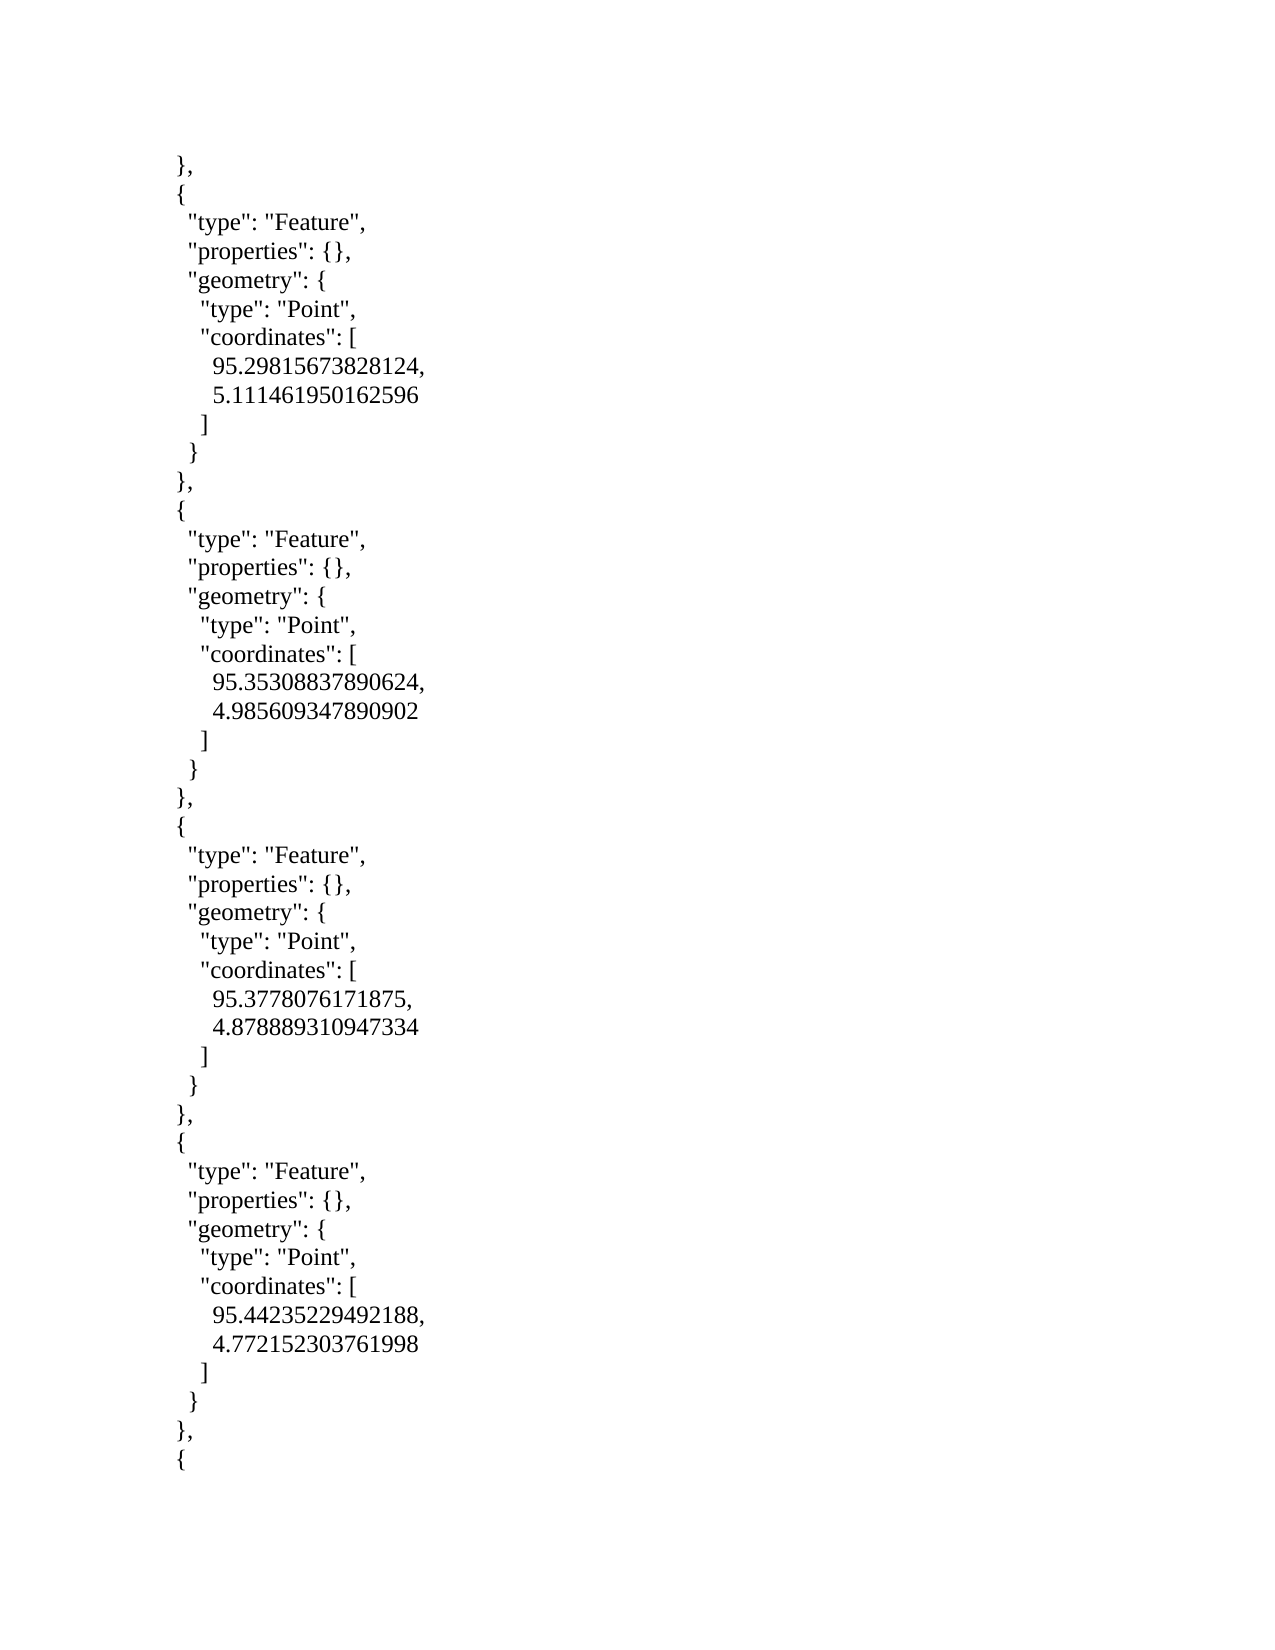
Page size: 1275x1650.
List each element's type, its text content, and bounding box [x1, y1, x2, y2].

text ] [150, 1041, 1125, 1070]
text ] [150, 409, 1125, 437]
text }, [150, 782, 1125, 811]
text "properties": {}, [150, 1185, 1125, 1214]
text 95.44235229492188, [150, 1300, 1125, 1329]
text } [150, 1386, 1125, 1415]
text } [150, 754, 1125, 782]
text }, [150, 1415, 1125, 1444]
text { [150, 179, 1125, 207]
text 95.3778076171875, [150, 984, 1125, 1012]
text 5.111461950162596 [150, 380, 1125, 409]
text 4.772152303761998 [150, 1329, 1125, 1357]
text } [150, 1070, 1125, 1099]
text 95.29815673828124, [150, 351, 1125, 380]
text "type": "Point", [150, 926, 1125, 955]
text "geometry": { [150, 581, 1125, 610]
text }, [150, 466, 1125, 495]
text "type": "Point", [150, 1242, 1125, 1271]
text "type": "Point", [150, 294, 1125, 322]
text "type": "Point", [150, 610, 1125, 639]
text { [150, 811, 1125, 840]
text }, [150, 150, 1125, 179]
text "coordinates": [ [150, 1271, 1125, 1300]
text "type": "Feature", [150, 840, 1125, 869]
text 4.985609347890902 [150, 696, 1125, 725]
text "coordinates": [ [150, 322, 1125, 351]
text 95.35308837890624, [150, 667, 1125, 696]
text "properties": {}, [150, 552, 1125, 581]
text 4.878889310947334 [150, 1012, 1125, 1041]
text "coordinates": [ [150, 639, 1125, 667]
text "type": "Feature", [150, 524, 1125, 552]
text { [150, 1127, 1125, 1156]
text }, [150, 1099, 1125, 1127]
text "geometry": { [150, 897, 1125, 926]
text ] [150, 725, 1125, 754]
text "type": "Feature", [150, 1156, 1125, 1185]
text "geometry": { [150, 265, 1125, 294]
text "properties": {}, [150, 869, 1125, 897]
text "properties": {}, [150, 236, 1125, 265]
text } [150, 437, 1125, 466]
text { [150, 1444, 1125, 1472]
text { [150, 495, 1125, 524]
text "type": "Feature", [150, 207, 1125, 236]
text "coordinates": [ [150, 955, 1125, 984]
text "geometry": { [150, 1214, 1125, 1242]
text ] [150, 1357, 1125, 1386]
